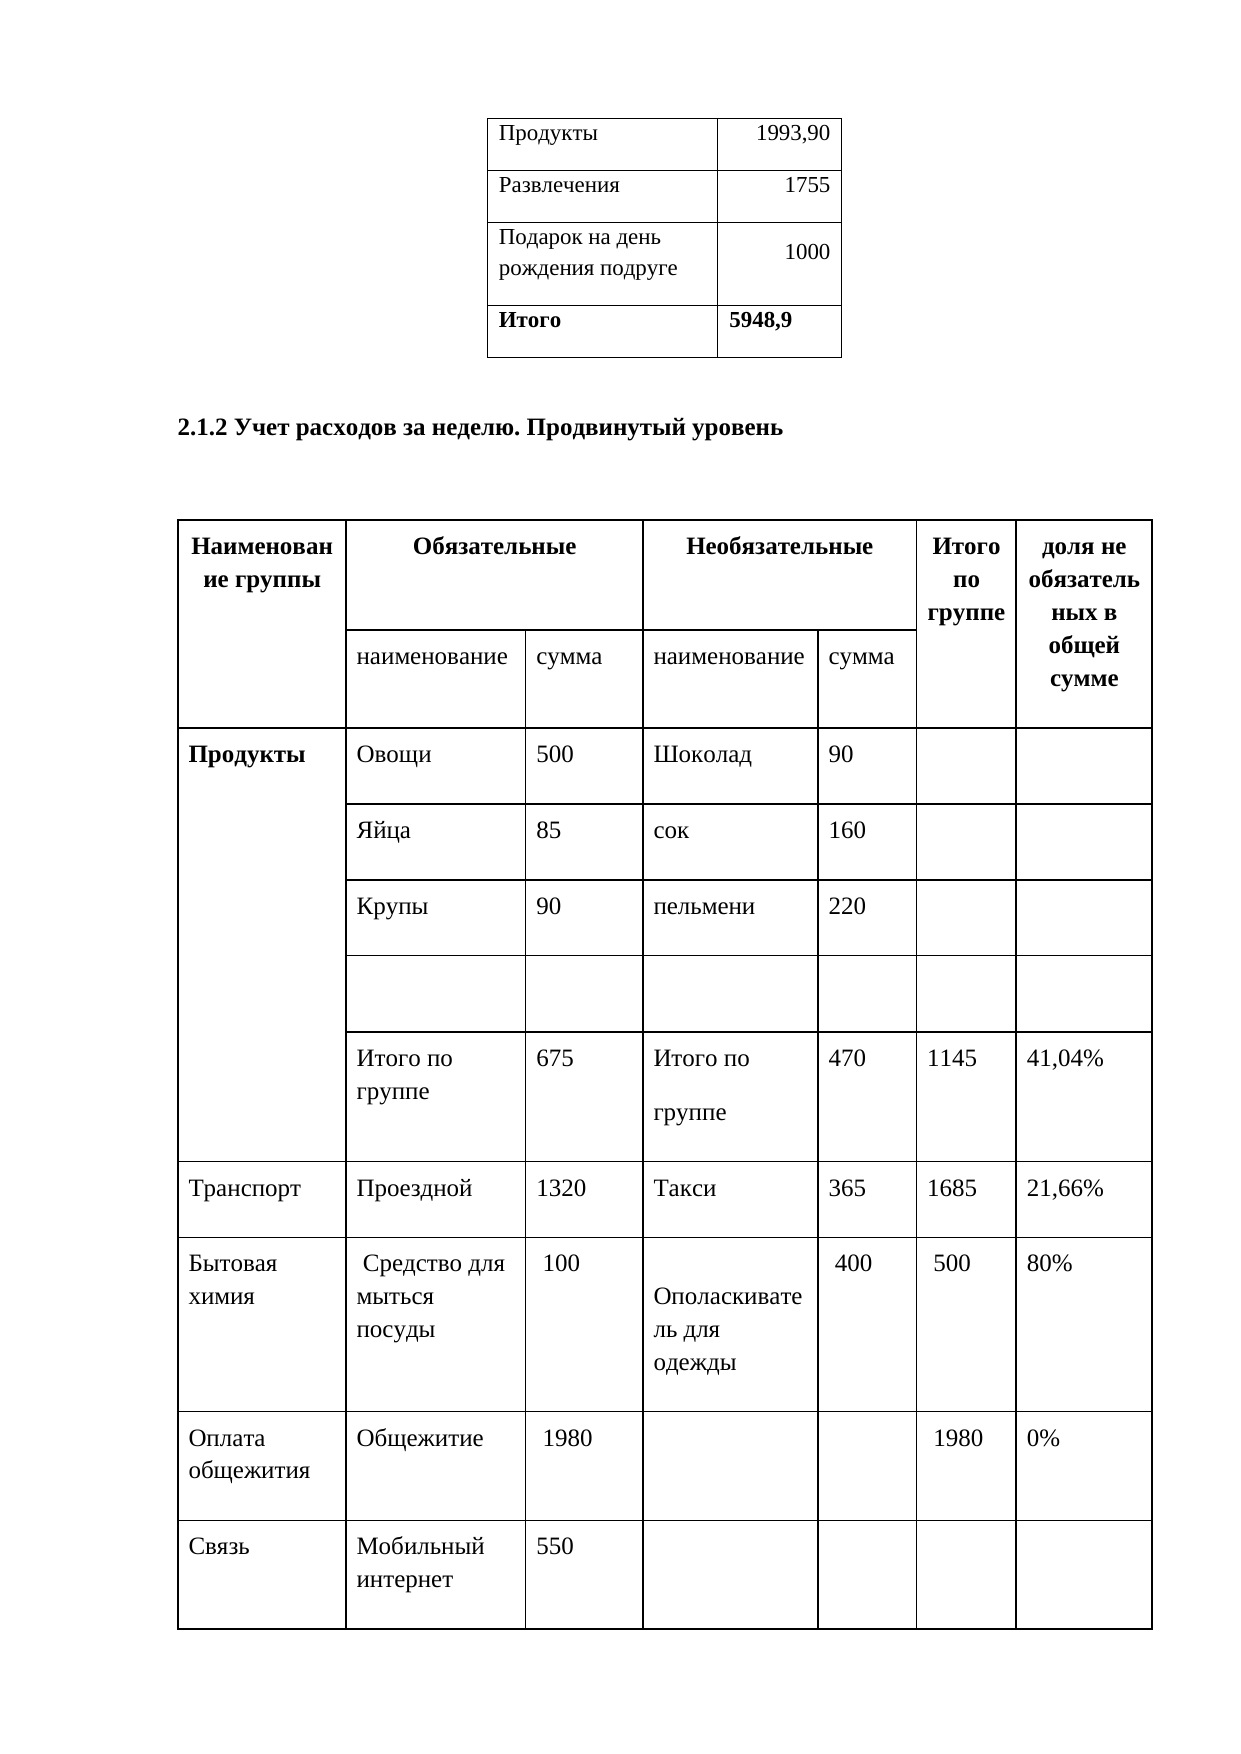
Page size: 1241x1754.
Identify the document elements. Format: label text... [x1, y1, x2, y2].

table_cell наименование [347, 631, 525, 727]
table_cell Подарок на день рождения подруге [488, 223, 717, 304]
table_cell 5948,9 [718, 306, 841, 357]
table_cell 80% [1017, 1238, 1151, 1411]
table_cell 1993,90 [718, 119, 841, 170]
table_cell сумма [819, 631, 916, 727]
table_cell Итого по группе [644, 1033, 817, 1161]
table_cell 90 [526, 881, 642, 955]
table_cell Средство для мыться посуды [347, 1238, 525, 1411]
table_cell 1145 [917, 1033, 1015, 1161]
table_cell Шоколад [644, 729, 817, 803]
table_cell Связь [179, 1521, 345, 1628]
table_header Обязательные [347, 521, 642, 629]
table_cell Оплата общежития [179, 1412, 345, 1519]
table_cell 1980 [526, 1412, 642, 1519]
table_cell 90 [819, 729, 916, 803]
table_cell 1320 [526, 1162, 642, 1236]
table_cell [644, 1521, 817, 1628]
table_cell [1017, 805, 1151, 879]
table_cell [644, 956, 817, 1031]
table_cell 1000 [718, 223, 841, 304]
table_cell 1755 [718, 171, 841, 222]
table_cell [917, 956, 1015, 1031]
table_header Необязательные [644, 521, 916, 629]
table_cell [347, 956, 525, 1031]
table_cell [917, 729, 1015, 803]
table_cell 1980 [917, 1412, 1015, 1519]
table_cell Проездной [347, 1162, 525, 1236]
table_cell [819, 1412, 916, 1519]
table_cell 41,04% [1017, 1033, 1151, 1161]
table_cell сумма [526, 631, 642, 727]
table_cell [917, 1521, 1015, 1628]
table_cell Итого по группе [347, 1033, 525, 1161]
table_cell 220 [819, 881, 916, 955]
table_cell 0% [1017, 1412, 1151, 1519]
table_cell пельмени [644, 881, 817, 955]
table_header доля не обязательных в общей сумме [1017, 521, 1151, 727]
table_cell сок [644, 805, 817, 879]
table_cell Итого [488, 306, 717, 357]
table_cell Бытовая химия [179, 1238, 345, 1411]
table_header Итого по группе [917, 521, 1015, 727]
table_cell Продукты [179, 729, 345, 1161]
table_cell Продукты [488, 119, 717, 170]
table_cell [917, 805, 1015, 879]
text 2.1.2 Учет расходов за неделю. Продвинутый уровень [177, 412, 1152, 440]
table_cell Овощи [347, 729, 525, 803]
table_cell 100 [526, 1238, 642, 1411]
table_cell [917, 881, 1015, 955]
table_cell [1017, 881, 1151, 955]
table_cell Транспорт [179, 1162, 345, 1236]
table_header Наименование группы [179, 521, 345, 727]
table_cell 550 [526, 1521, 642, 1628]
table_cell 365 [819, 1162, 916, 1236]
table_cell Крупы [347, 881, 525, 955]
table_cell [1017, 729, 1151, 803]
table_cell 85 [526, 805, 642, 879]
table_cell Яйца [347, 805, 525, 879]
table_cell наименование [644, 631, 817, 727]
table_cell [526, 956, 642, 1031]
table_cell [819, 956, 916, 1031]
table_cell Ополаскиватель для одежды [644, 1238, 817, 1411]
table_cell [644, 1412, 817, 1519]
table_cell Мобильный интернет [347, 1521, 525, 1628]
table_cell 1685 [917, 1162, 1015, 1236]
table_cell 21,66% [1017, 1162, 1151, 1236]
table_cell 400 [819, 1238, 916, 1411]
table_cell 500 [526, 729, 642, 803]
table_cell 470 [819, 1033, 916, 1161]
table_cell 675 [526, 1033, 642, 1161]
table_cell 160 [819, 805, 916, 879]
table_cell [1017, 1521, 1151, 1628]
table_cell [1017, 956, 1151, 1031]
table_cell Развлечения [488, 171, 717, 222]
table_cell 500 [917, 1238, 1015, 1411]
table_cell Такси [644, 1162, 817, 1236]
table_cell Общежитие [347, 1412, 525, 1519]
table_cell [819, 1521, 916, 1628]
